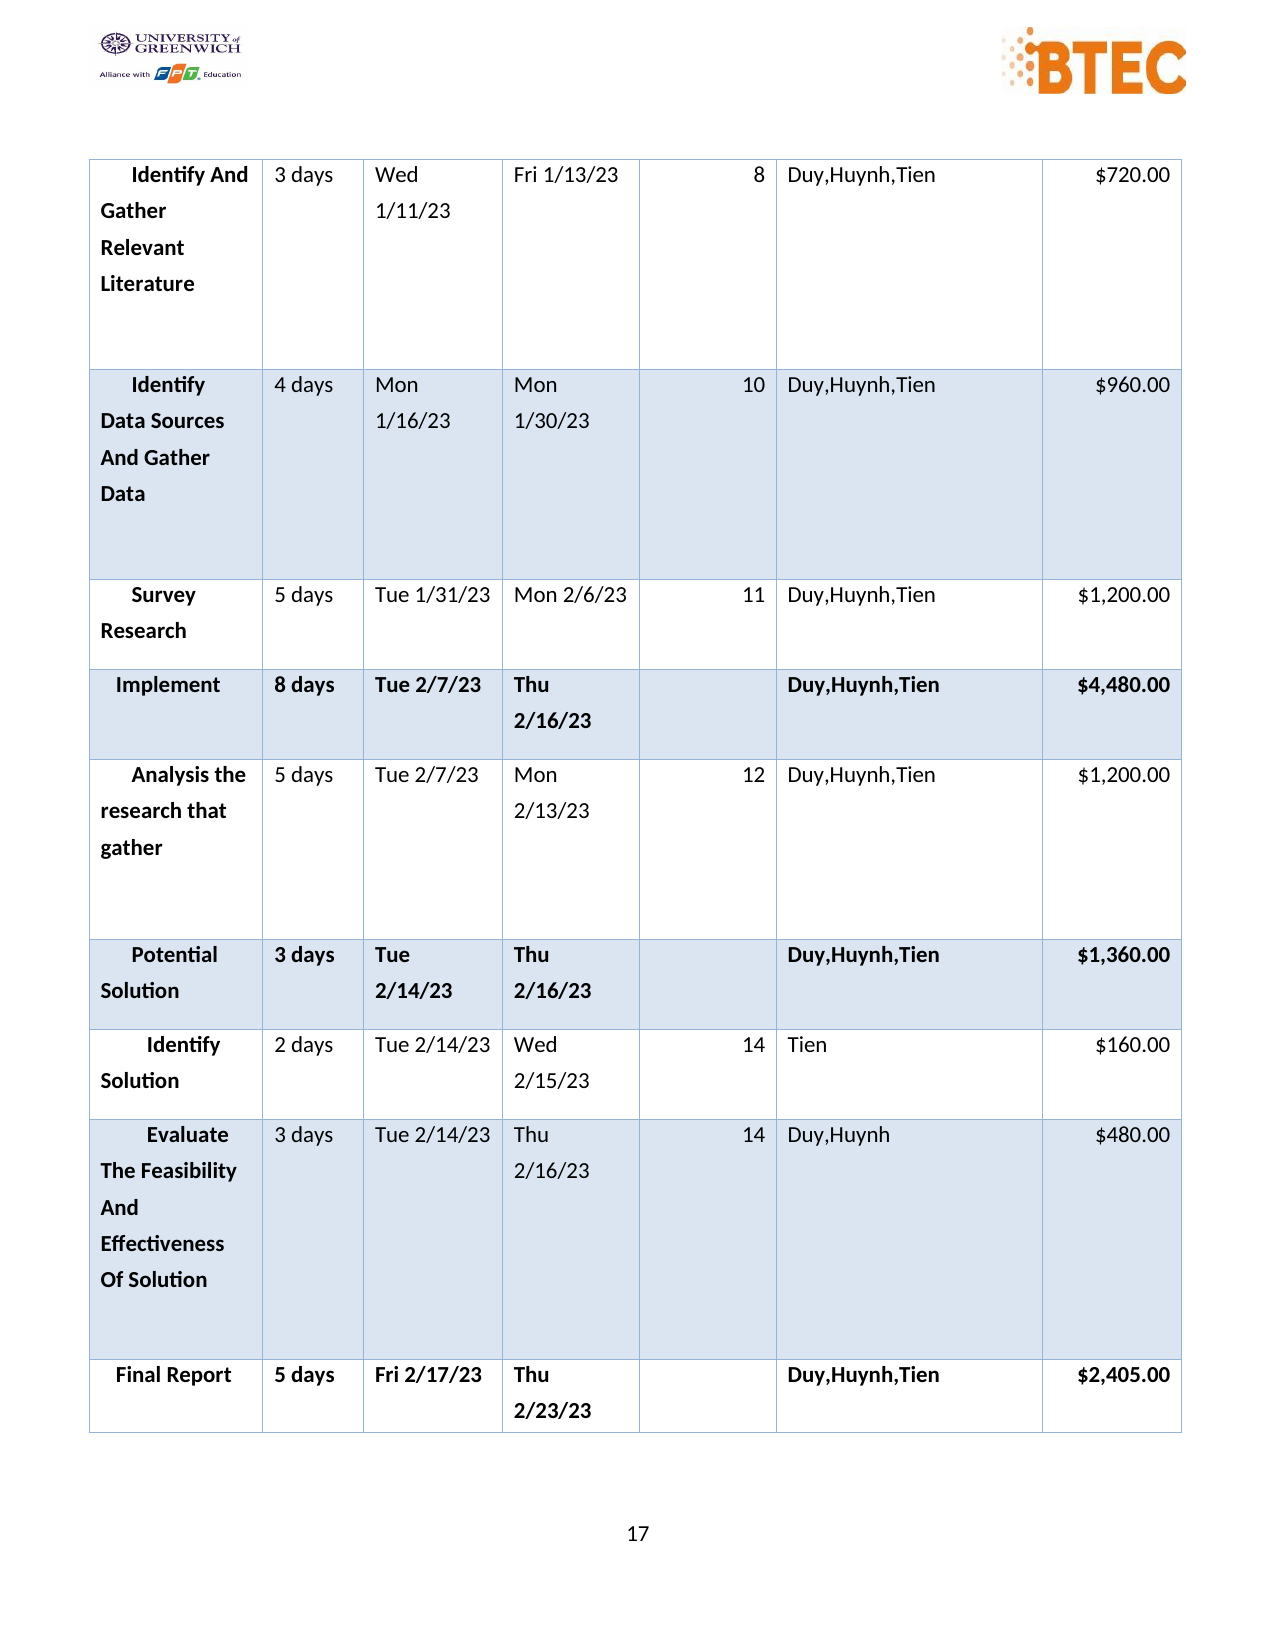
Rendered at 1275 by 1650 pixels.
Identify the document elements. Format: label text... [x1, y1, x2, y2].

table_cell Tue 2/14/23 [364, 1030, 502, 1119]
table_cell $160.00 [1043, 1030, 1181, 1119]
table_cell Duy,Huynh,Tien [777, 580, 1042, 669]
table_cell Wed 2/15/23 [503, 1030, 639, 1119]
table_cell 12 [640, 760, 776, 939]
table_cell Duy,Huynh,Tien [777, 1360, 1042, 1432]
table_cell Thu 2/16/23 [503, 1120, 639, 1359]
table_cell Tue 2/14/23 [364, 1120, 502, 1359]
table_cell Thu 2/23/23 [503, 1360, 639, 1432]
table_cell 2 days [263, 1030, 363, 1119]
table_cell Mon 2/6/23 [503, 580, 639, 669]
table_cell Duy,Huynh,Tien [777, 160, 1042, 369]
table_cell Identify And Gather Relevant Literature [90, 160, 262, 369]
table_cell 5 days [263, 1360, 363, 1432]
table_cell Duy,Huynh,Tien [777, 760, 1042, 939]
table_cell 5 days [263, 760, 363, 939]
table_cell Final Report [90, 1360, 262, 1432]
table_cell $1,360.00 [1043, 940, 1181, 1029]
table_cell $720.00 [1043, 160, 1181, 369]
table_cell Tue 2/14/23 [364, 940, 502, 1029]
table_cell $2,405.00 [1043, 1360, 1181, 1432]
table_cell Tue 2/7/23 [364, 760, 502, 939]
table_cell 3 days [263, 940, 363, 1029]
table_cell Identify Data Sources And Gather Data [90, 370, 262, 579]
table_cell Duy,Huynh,Tien [777, 940, 1042, 1029]
table_cell 8 days [263, 670, 363, 759]
table_cell Duy,Huynh [777, 1120, 1042, 1359]
table_cell Wed 1/11/23 [364, 160, 502, 369]
picture [1001, 27, 1187, 94]
table_cell 14 [640, 1120, 776, 1359]
table_cell Fri 2/17/23 [364, 1360, 502, 1432]
table_cell 11 [640, 580, 776, 669]
table_cell 8 [640, 160, 776, 369]
table_cell $960.00 [1043, 370, 1181, 579]
table_cell Implement [90, 670, 262, 759]
table_cell 14 [640, 1030, 776, 1119]
table_cell Tue 1/31/23 [364, 580, 502, 669]
picture [88, 25, 252, 90]
table_cell [640, 670, 776, 759]
table_cell Thu 2/16/23 [503, 670, 639, 759]
table_cell $1,200.00 [1043, 580, 1181, 669]
table_cell Analysis the research that gather [90, 760, 262, 939]
table_cell Identify Solution [90, 1030, 262, 1119]
table_cell 4 days [263, 370, 363, 579]
table_cell Fri 1/13/23 [503, 160, 639, 369]
table_cell $4,480.00 [1043, 670, 1181, 759]
table_cell 5 days [263, 580, 363, 669]
table_cell 3 days [263, 1120, 363, 1359]
table_cell Thu 2/16/23 [503, 940, 639, 1029]
table_cell [640, 1360, 776, 1432]
table_cell Duy,Huynh,Tien [777, 670, 1042, 759]
table_cell Tue 2/7/23 [364, 670, 502, 759]
table_cell Mon 2/13/23 [503, 760, 639, 939]
table_cell 3 days [263, 160, 363, 369]
table_cell $1,200.00 [1043, 760, 1181, 939]
table_cell [640, 940, 776, 1029]
table_cell Survey Research [90, 580, 262, 669]
table_cell Potential Solution [90, 940, 262, 1029]
table_cell Tien [777, 1030, 1042, 1119]
table_cell Duy,Huynh,Tien [777, 370, 1042, 579]
table_cell Mon 1/30/23 [503, 370, 639, 579]
table_cell $480.00 [1043, 1120, 1181, 1359]
table_cell 10 [640, 370, 776, 579]
table_cell Evaluate The Feasibility And Effectiveness Of Solution [90, 1120, 262, 1359]
table_cell Mon 1/16/23 [364, 370, 502, 579]
